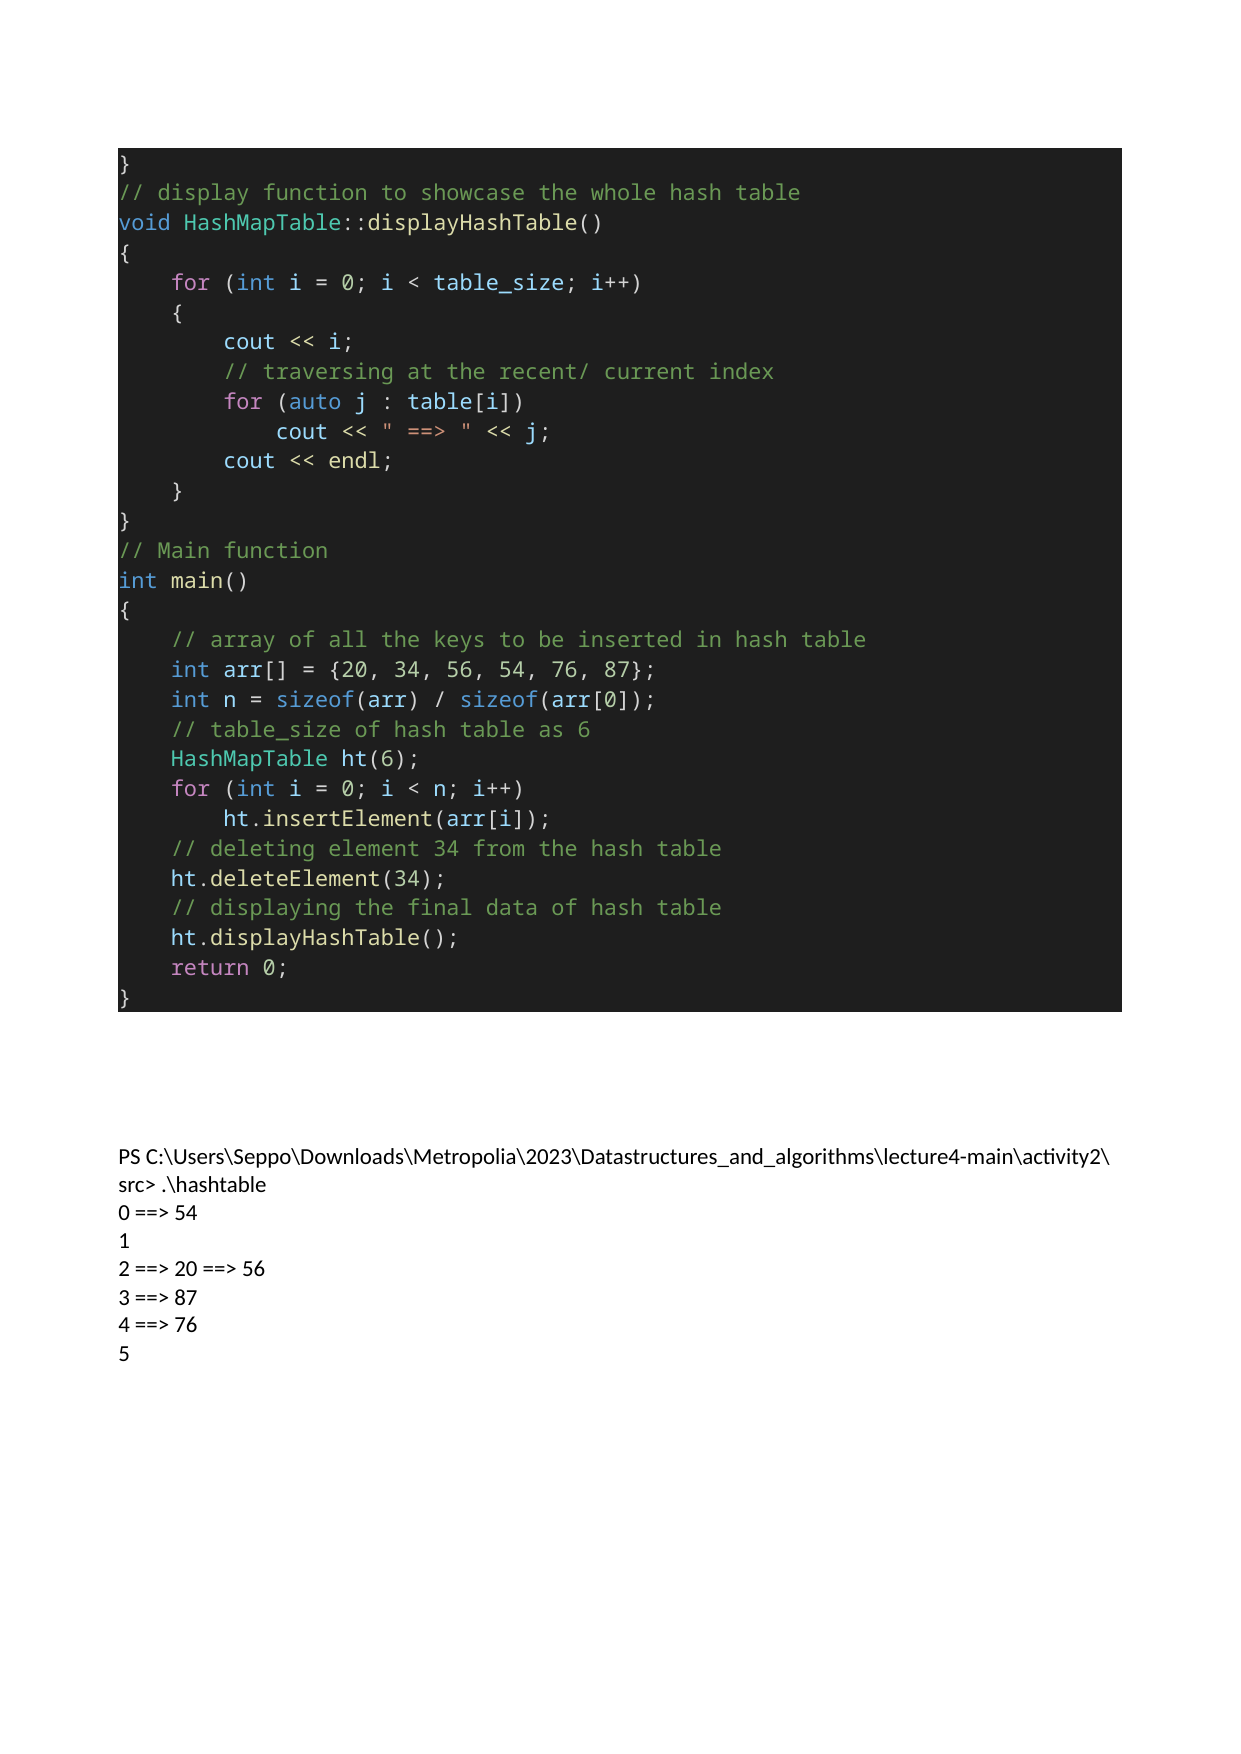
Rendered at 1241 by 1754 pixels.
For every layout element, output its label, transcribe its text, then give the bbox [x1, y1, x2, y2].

text cout << " ==> " << j; [118, 416, 1122, 446]
text 2 ==> 20 ==> 56 [118, 1254, 1122, 1283]
text // table_size of hash table as 6 [118, 714, 1122, 743]
text 4 ==> 76 [118, 1311, 1122, 1339]
text 5 [118, 1339, 1122, 1367]
text PS C:\Users\Seppo\Downloads\Metropolia\2023\Datastructures_and_algorithms\lecture4-main\activity2\src> .\hashtable [118, 1142, 1122, 1198]
text ht.insertElement(arr[i]); [118, 803, 1122, 833]
text int main() [118, 565, 1122, 594]
text 3 ==> 87 [118, 1283, 1122, 1311]
text { [118, 297, 1122, 326]
text } [118, 475, 1122, 505]
text for (int i = 0; i < table_size; i++) [118, 267, 1122, 297]
text ht.displayHashTable(); [118, 922, 1122, 952]
text { [118, 237, 1122, 267]
text } [118, 982, 1122, 1012]
text // array of all the keys to be inserted in hash table [118, 624, 1122, 654]
text 0 ==> 54 [118, 1198, 1122, 1227]
text cout << i; [118, 326, 1122, 356]
text } [118, 505, 1122, 535]
text cout << endl; [118, 446, 1122, 475]
text { [118, 594, 1122, 624]
text // deleting element 34 from the hash table [118, 833, 1122, 863]
text void HashMapTable::displayHashTable() [118, 207, 1122, 237]
text 1 [118, 1227, 1122, 1254]
text // displaying the final data of hash table [118, 892, 1122, 922]
text for (auto j : table[i]) [118, 386, 1122, 416]
text ht.deleteElement(34); [118, 863, 1122, 892]
text for (int i = 0; i < n; i++) [118, 773, 1122, 803]
text return 0; [118, 952, 1122, 982]
text // Main function [118, 535, 1122, 565]
text int arr[] = {20, 34, 56, 54, 76, 87}; [118, 654, 1122, 684]
text int n = sizeof(arr) / sizeof(arr[0]); [118, 684, 1122, 714]
text } [118, 148, 1122, 177]
text // display function to showcase the whole hash table [118, 177, 1122, 207]
text HashMapTable ht(6); [118, 743, 1122, 773]
text // traversing at the recent/ current index [118, 356, 1122, 386]
